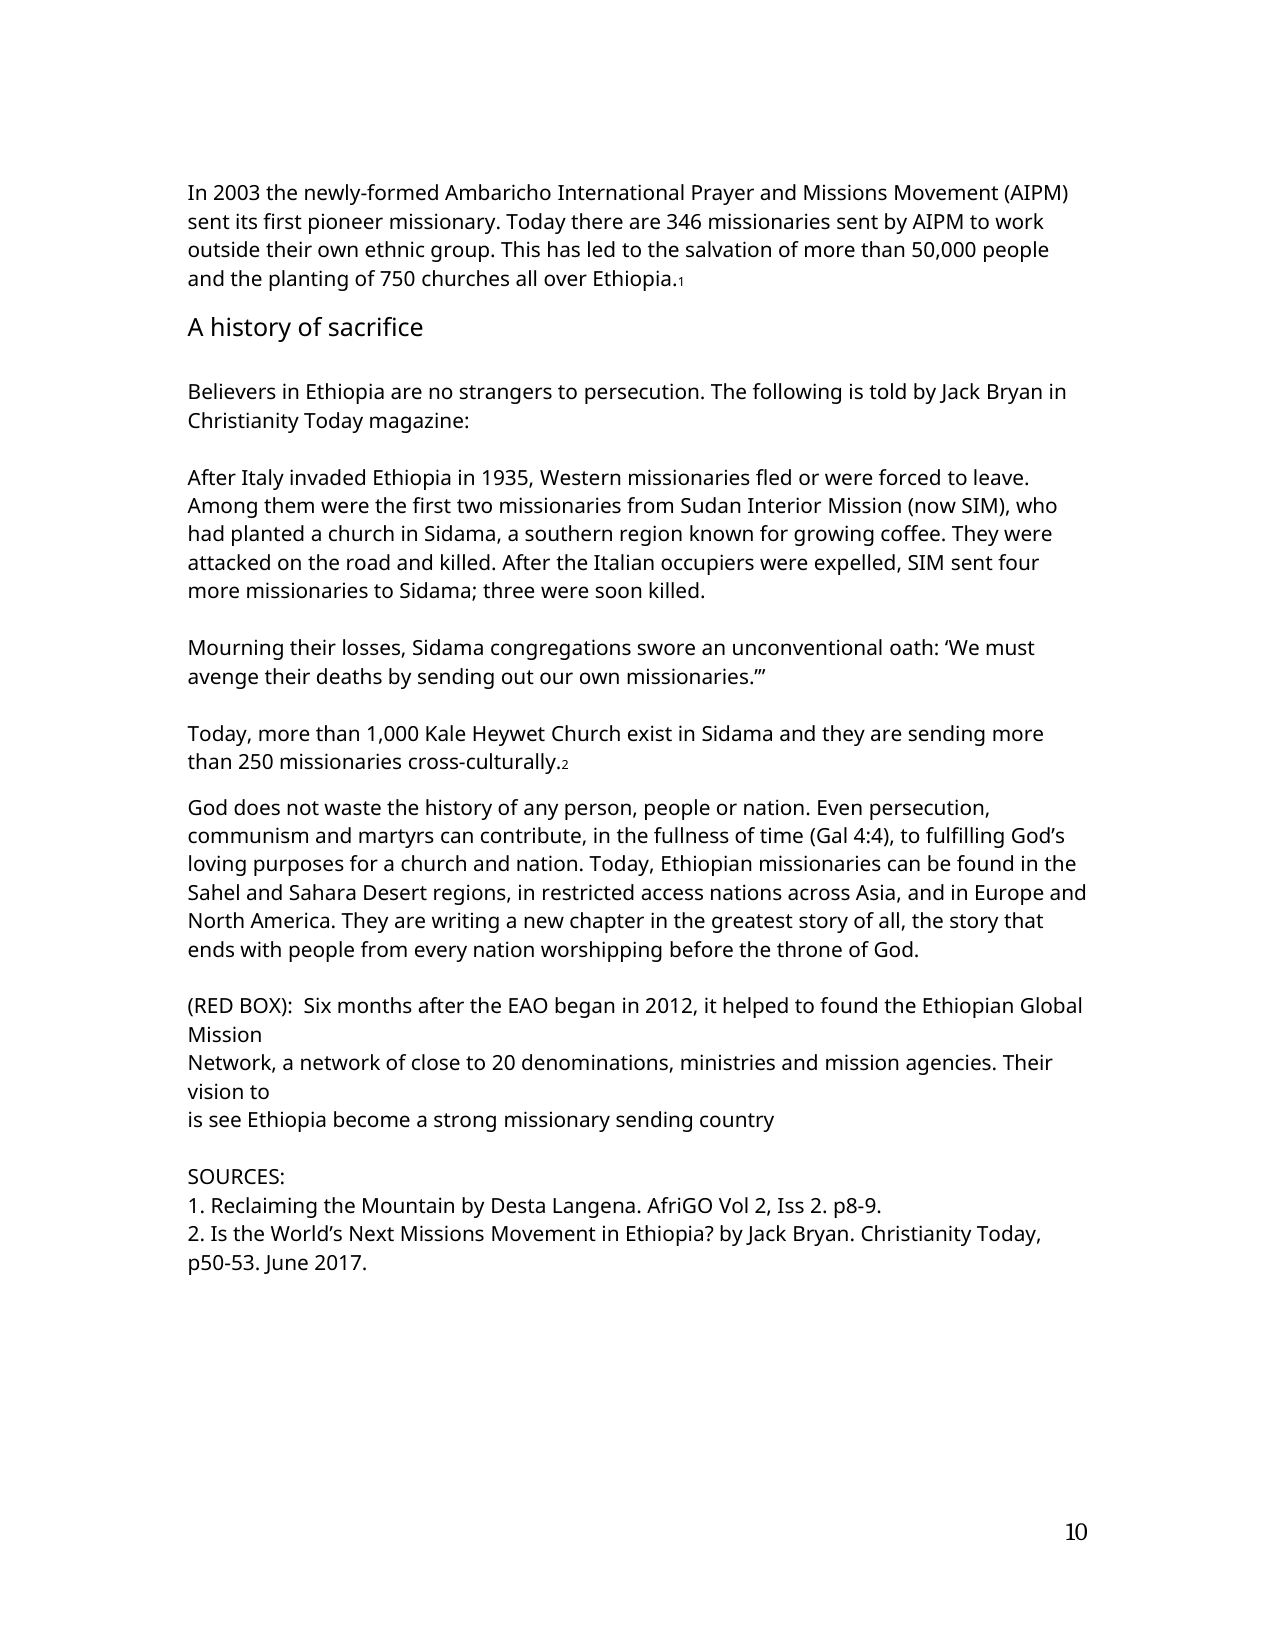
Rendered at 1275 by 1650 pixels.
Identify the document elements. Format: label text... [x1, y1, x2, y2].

text Today, more than 1,000 Kale Heywet Church exist in Sidama and they are sending more than 250 missionaries cross-culturally.2 [187, 719, 1087, 776]
text Believers in Ethiopia are no strangers to persecution. The following is told by Jack Bryan in Christianity Today magazine: [187, 377, 1087, 434]
text 1. Reclaiming the Mountain by Desta Langena. AfriGO Vol 2, Iss 2. p8-9. [187, 1191, 1087, 1219]
text 2. Is the World’s Next Missions Movement in Ethiopia? by Jack Bryan. Christianity Today, p50-53. June 2017. [187, 1219, 1087, 1276]
text In 2003 the newly-formed Ambaricho International Prayer and Missions Movement (AIPM) sent its first pioneer missionary. Today there are 346 missionaries sent by AIPM to work outside their own ethnic group. This has led to the salvation of more than 50,000 people and the planting of 750 churches all over Ethiopia.1 [187, 178, 1087, 292]
text God does not waste the history of any person, people or nation. Even persecution, communism and martyrs can contribute, in the fullness of time (Gal 4:4), to fulfilling God’s loving purposes for a church and nation. Today, Ethiopian missionaries can be found in the Sahel and Sahara Desert regions, in restricted access nations across Asia, and in Europe and North America. They are writing a new chapter in the greatest story of all, the story that ends with people from every nation worshipping before the throne of God. [187, 793, 1087, 963]
text After Italy invaded Ethiopia in 1935, Western missionaries fled or were forced to leave. Among them were the first two missionaries from Sudan Interior Mission (now SIM), who had planted a church in Sidama, a southern region known for growing coffee. They were attacked on the road and killed. After the Italian occupiers were expelled, SIM sent four more missionaries to Sidama; three were soon killed. [187, 463, 1087, 605]
text SOURCES: [187, 1162, 1087, 1191]
text (RED BOX): Six months after the EAO began in 2012, it helped to found the Ethiopian Global Mission [187, 992, 1087, 1048]
text A history of sacrifice [187, 309, 1087, 343]
text Mourning their losses, Sidama congregations swore an unconventional oath: ‘We must avenge their deaths by sending out our own missionaries.’” [187, 633, 1087, 690]
text is see Ethiopia become a strong missionary sending country. [187, 1105, 1087, 1134]
text Network, a network of close to 20 denominations, ministries and mission agencies. Their vision to [187, 1048, 1087, 1105]
